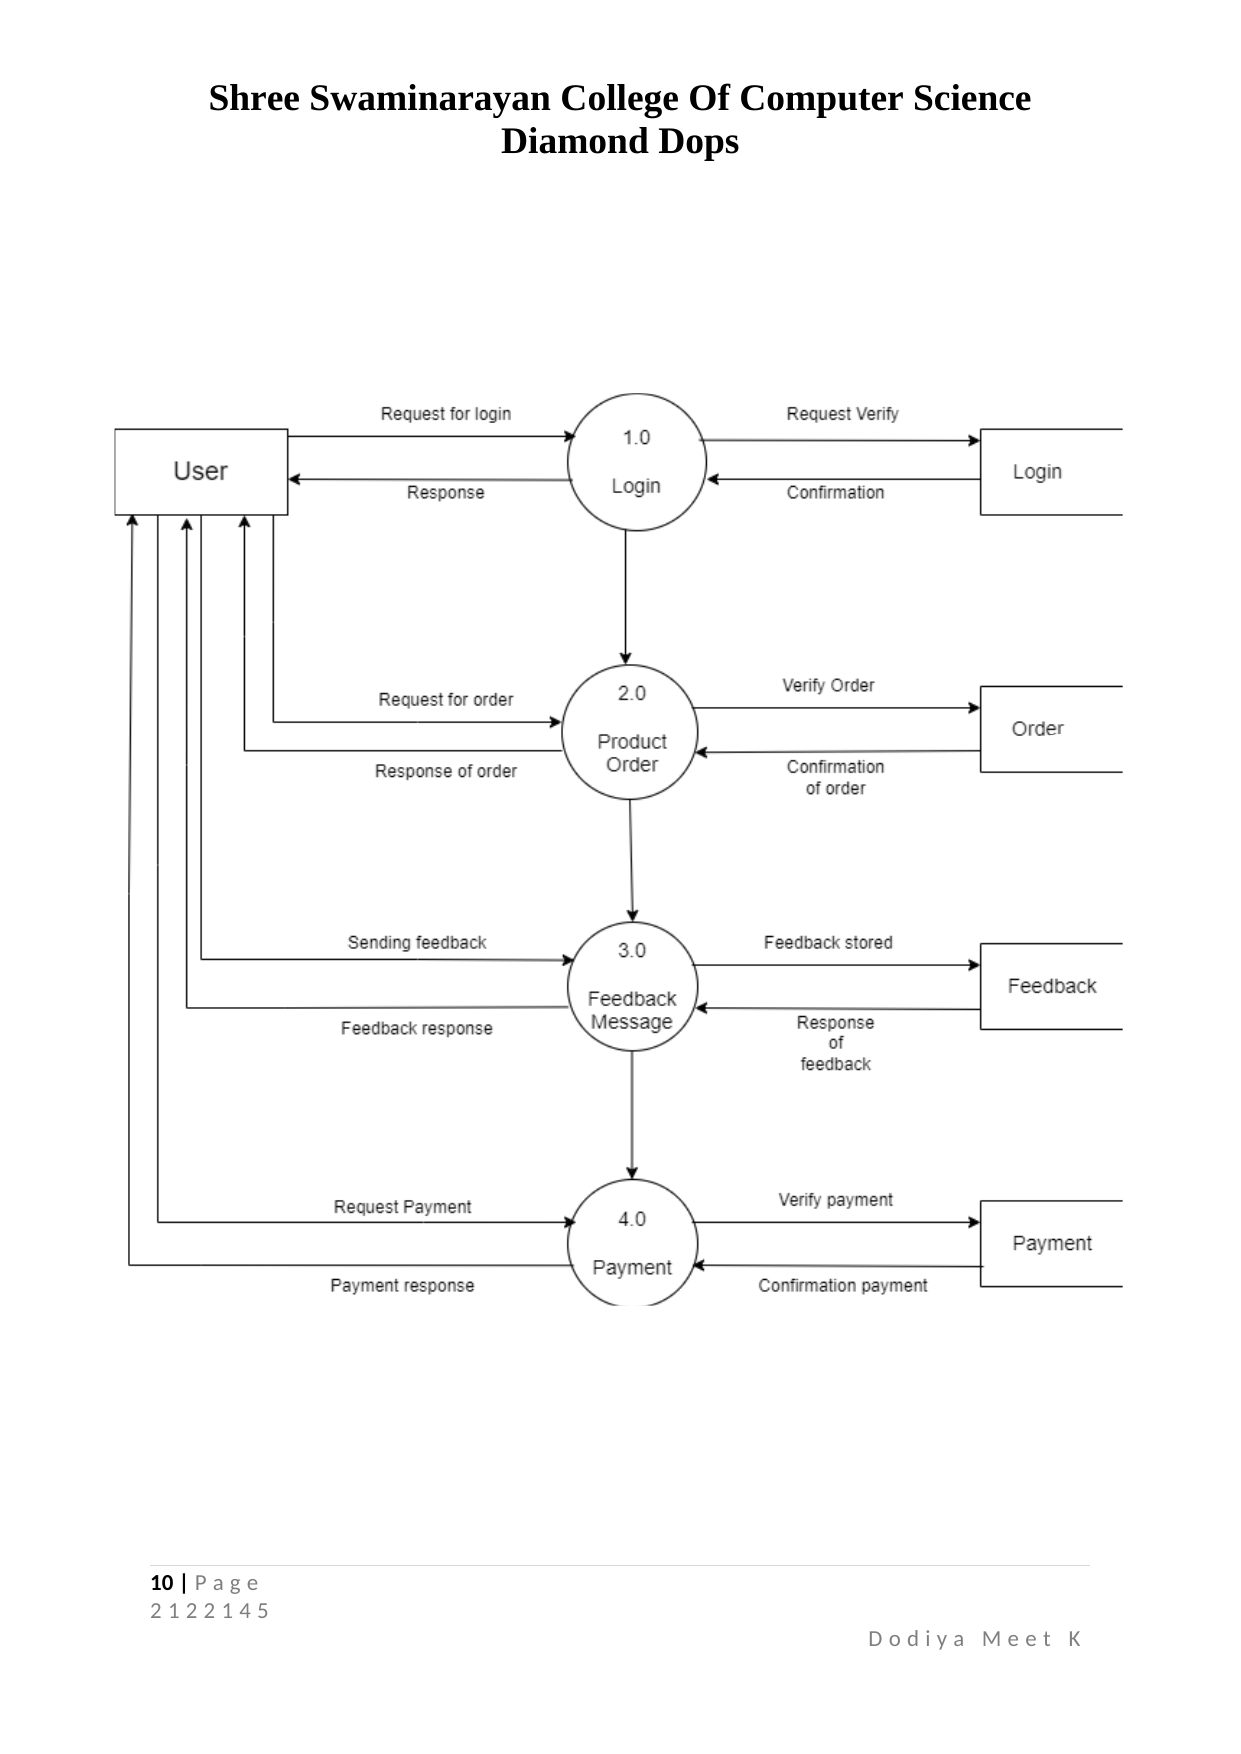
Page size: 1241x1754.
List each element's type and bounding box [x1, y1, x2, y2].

picture [114, 393, 1124, 1306]
